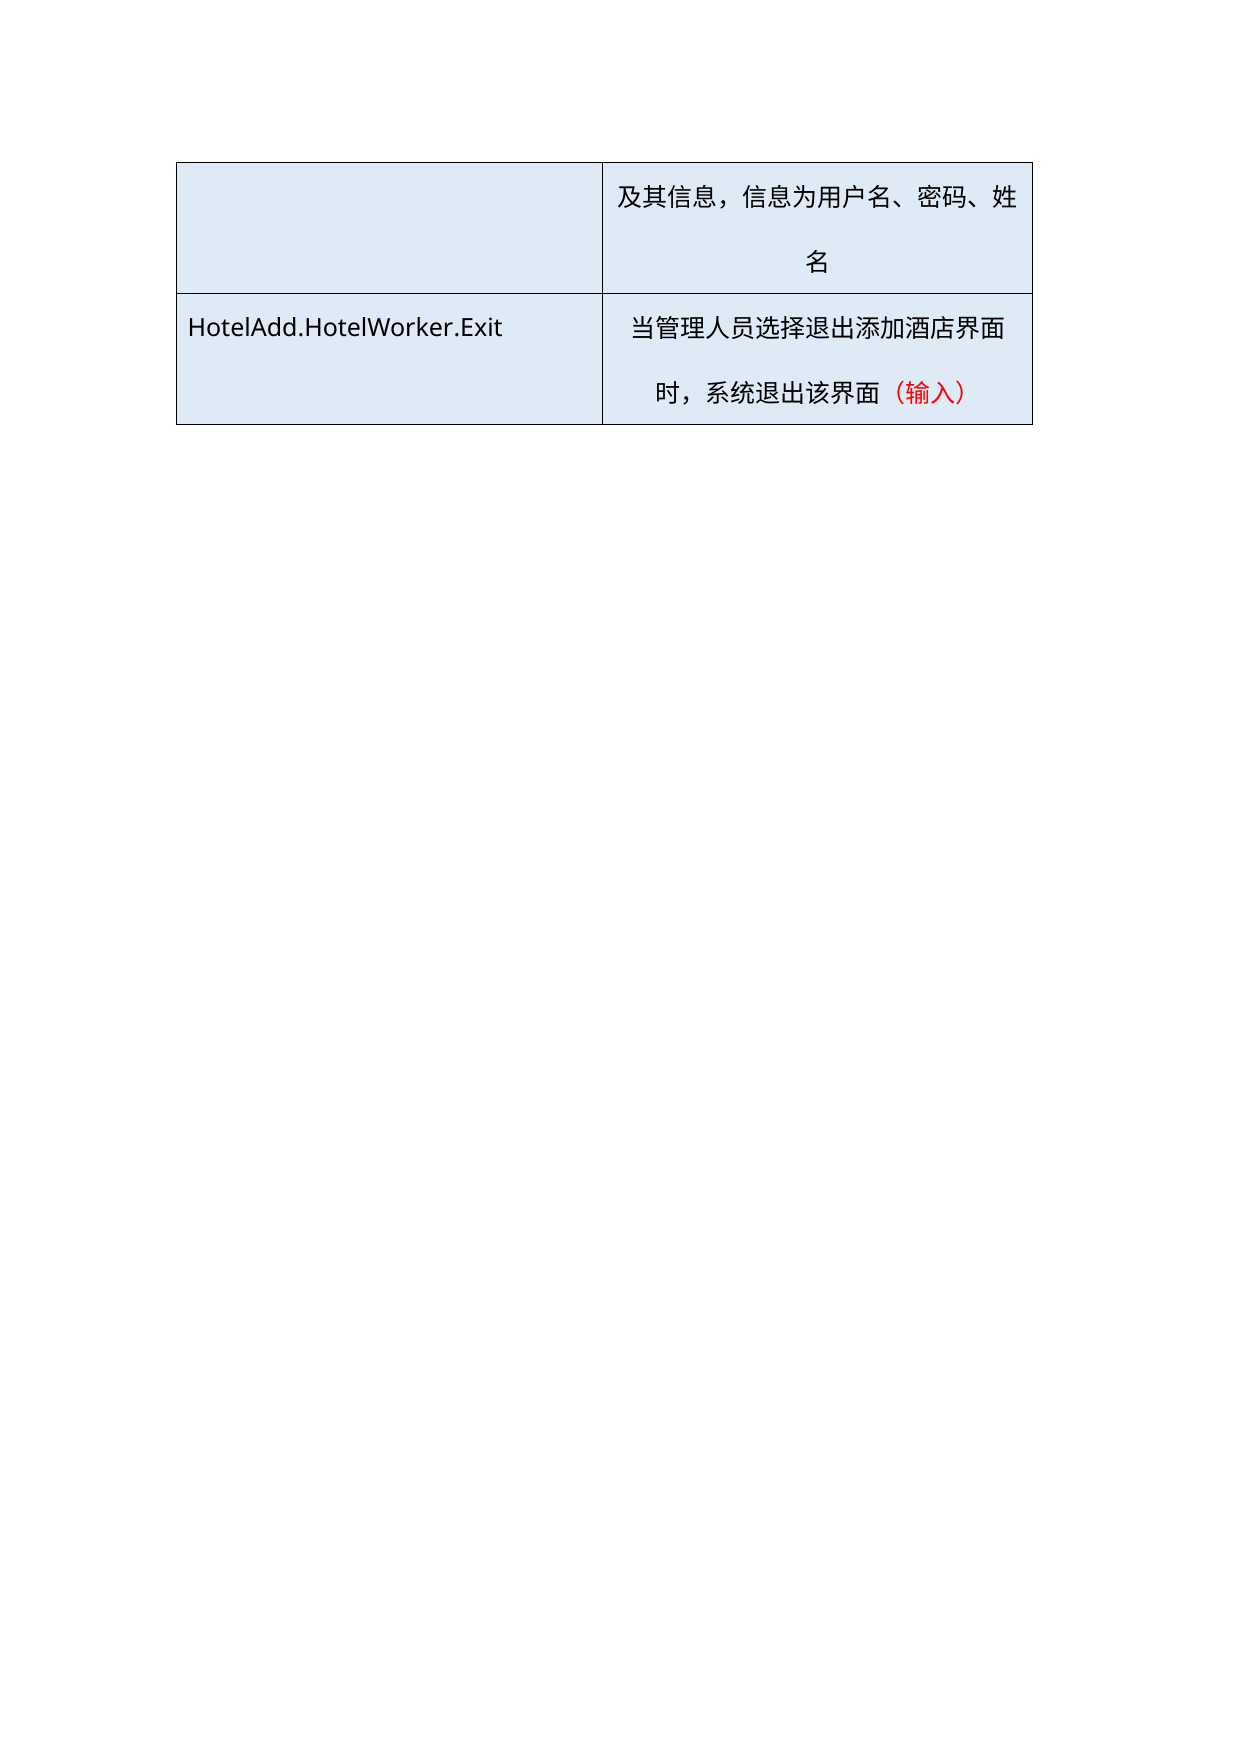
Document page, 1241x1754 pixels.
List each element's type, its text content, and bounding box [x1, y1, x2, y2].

table_cell 当管理人员选择退出添加酒店界面时，系统退出该界面（输入） [603, 294, 1032, 424]
table_cell HotelAdd.HotelWorker.Exit [177, 294, 602, 424]
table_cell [177, 163, 602, 293]
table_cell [603, 163, 1032, 293]
